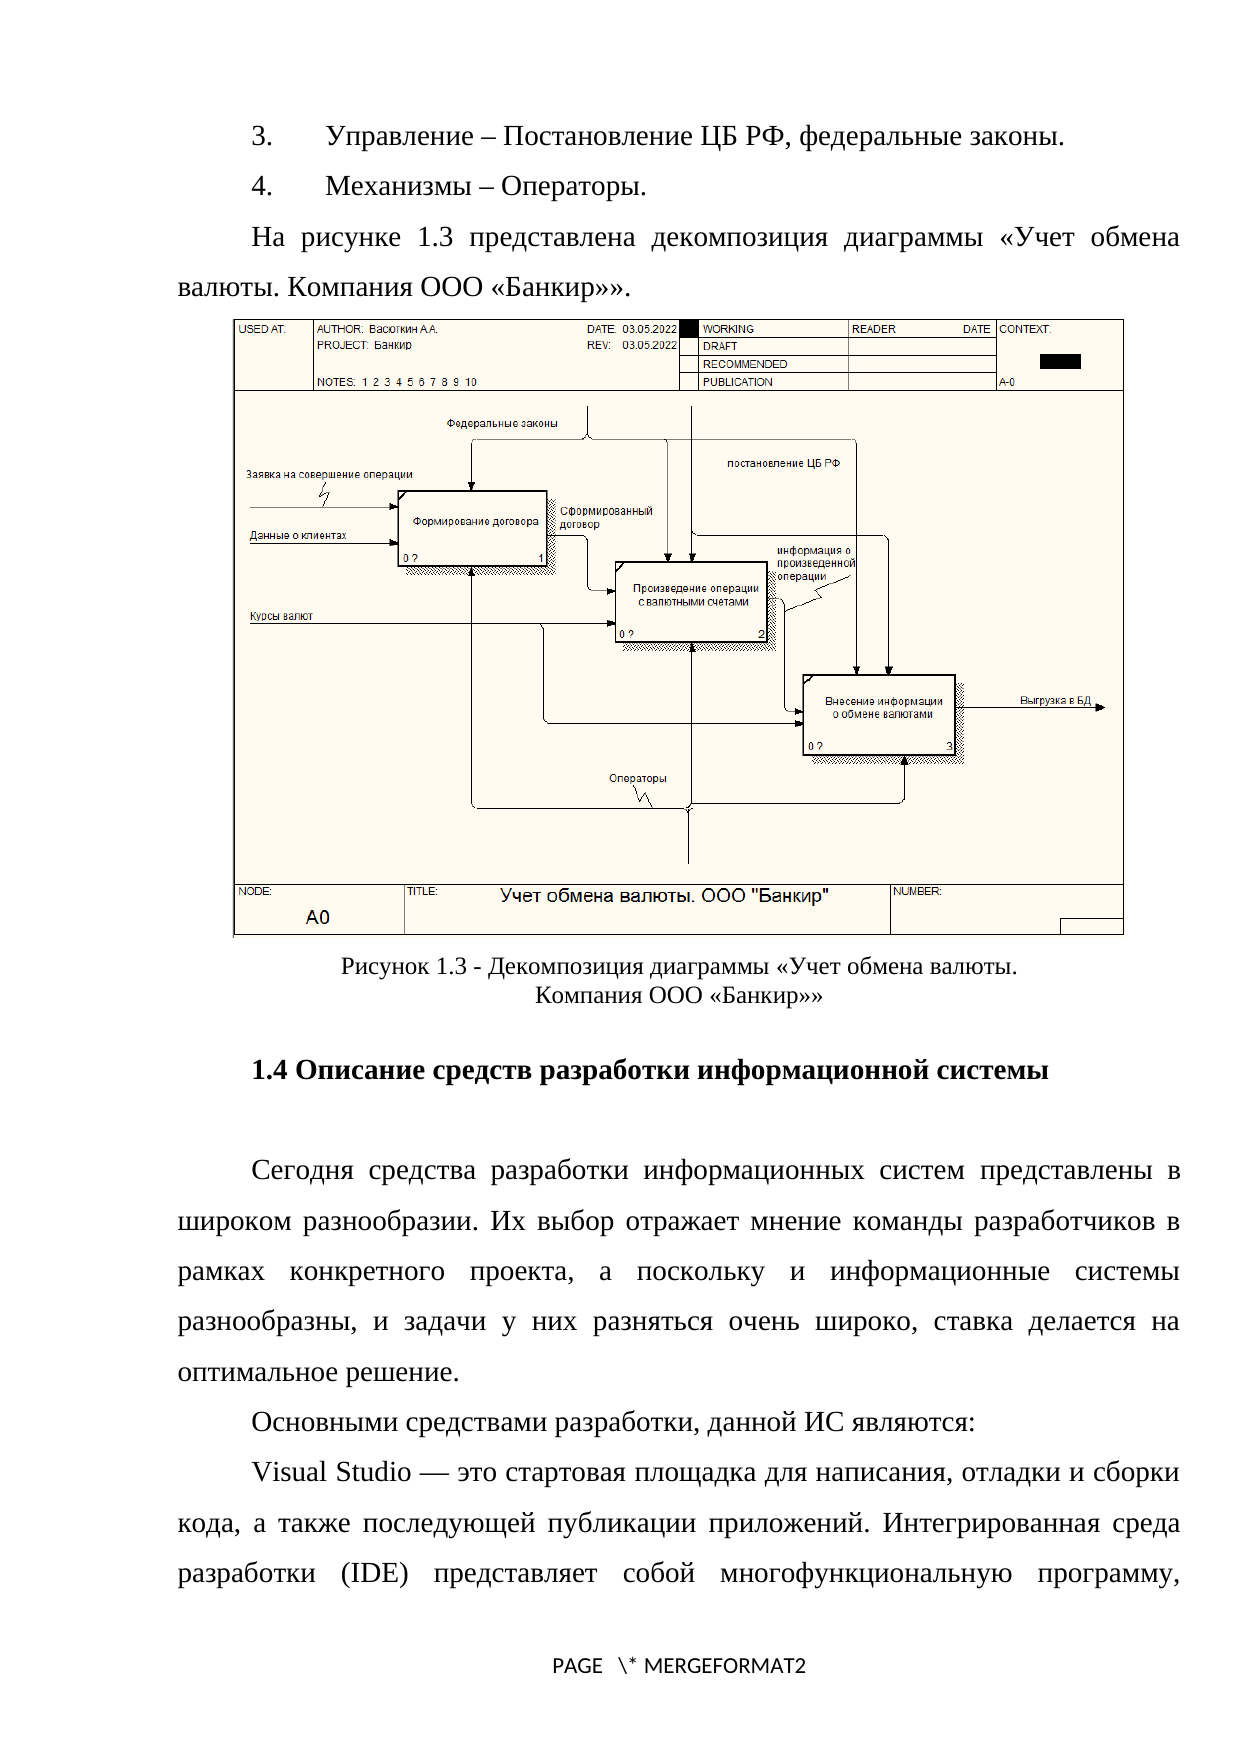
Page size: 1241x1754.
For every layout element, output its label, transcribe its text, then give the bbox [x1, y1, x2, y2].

picture [232, 319, 1126, 938]
text Компания ООО «Банкир»» [177, 980, 1181, 1009]
text Рисунок 1.3 - Декомпозиция диаграммы «Учет обмена валюты. [177, 951, 1181, 980]
list Механизмы – Операторы. [177, 168, 1181, 202]
text На рисунке 1.3 представлена декомпозиция диаграммы «Учет обмена валюты. Компания ООО «Банкир»». [177, 219, 1181, 303]
text Сегодня средства разработки информационных систем представлены в широком разнообразии. Их выбор отражает мнение команды разработчиков в рамках конкретного проекта, а поскольку и информационные системы разнообразны, и задачи у них разняться очень широко, ставка делается на оптимальное решение. [177, 1152, 1181, 1387]
list Управление – Постановление ЦБ РФ, федеральные законы. [177, 118, 1181, 152]
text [177, 1454, 1181, 1588]
subtitle 1.4 Описание средств разработки информационной системы [177, 1052, 1181, 1085]
text Основными средствами разработки, данной ИС являются: [177, 1404, 1181, 1438]
